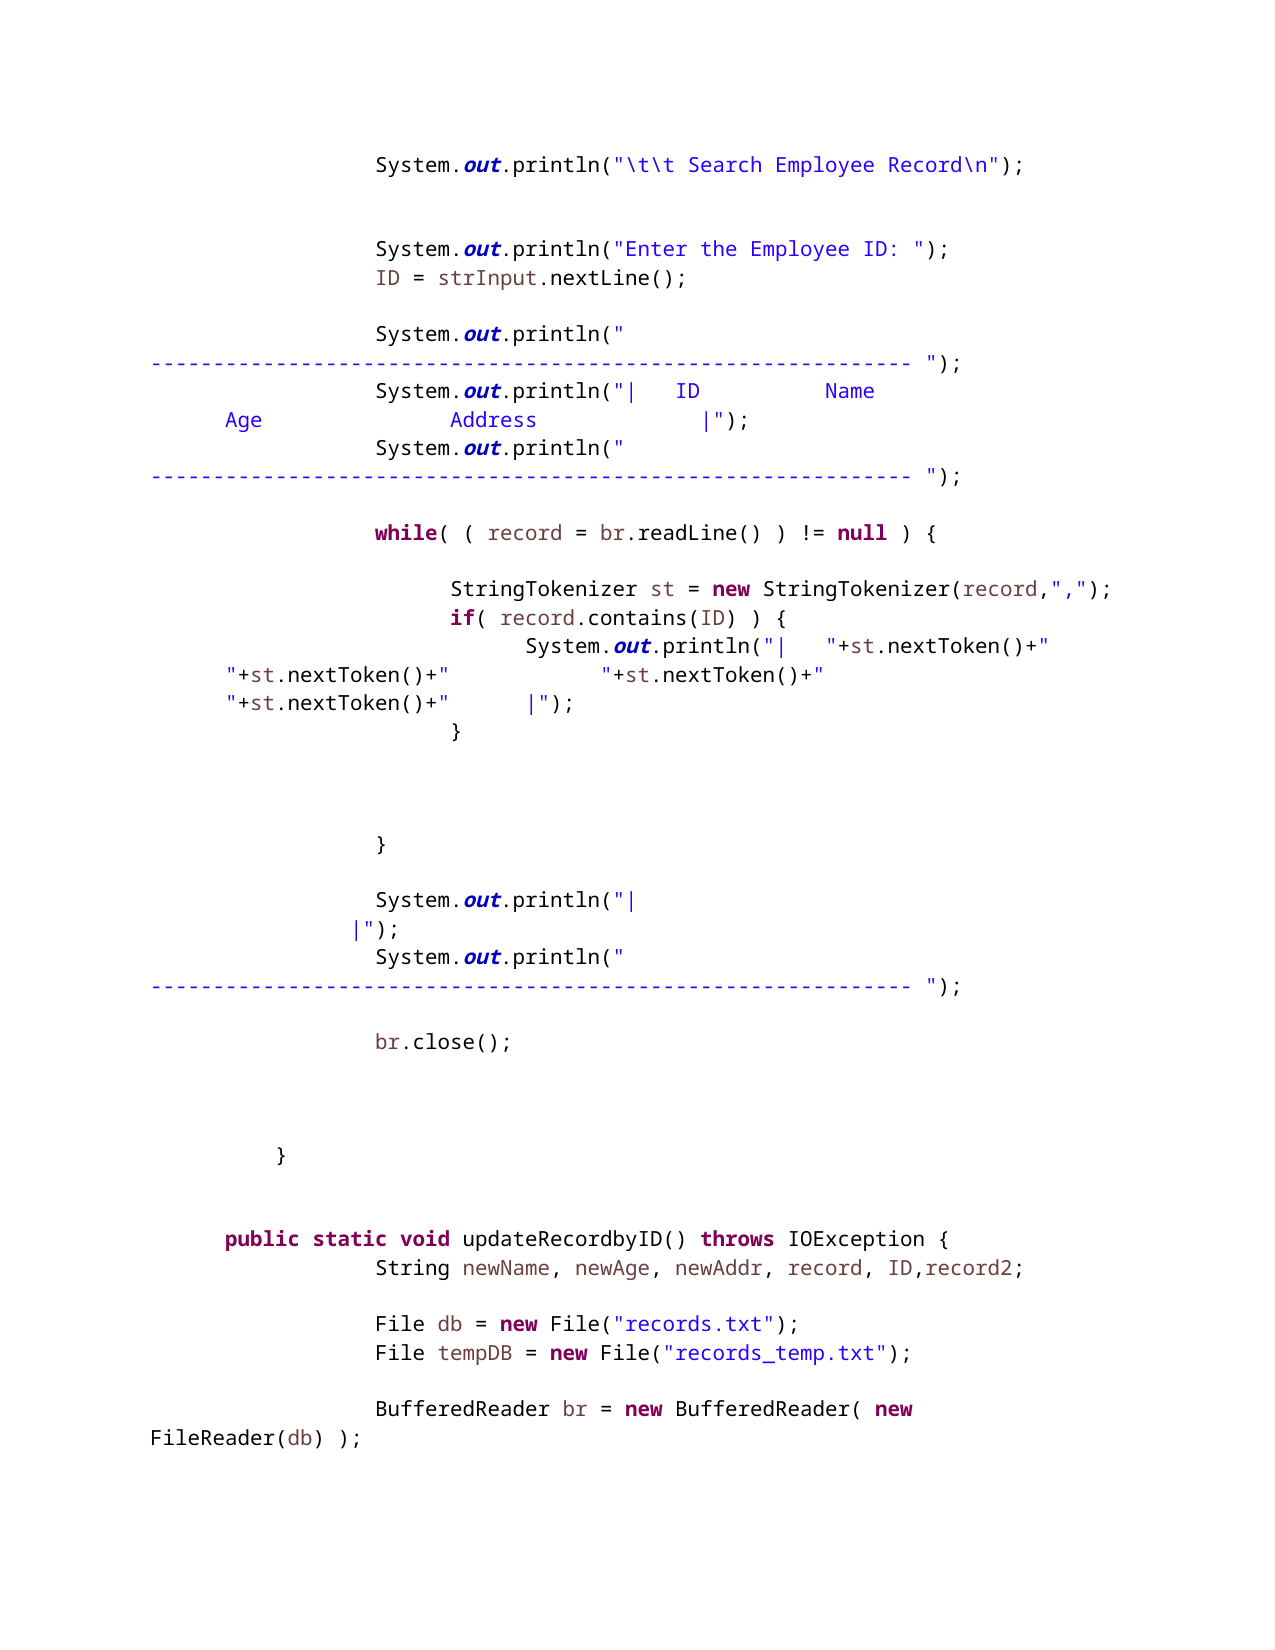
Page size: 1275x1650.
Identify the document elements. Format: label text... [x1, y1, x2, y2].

text BufferedReader br = new BufferedReader( new FileReader(db) ); [150, 1394, 1125, 1451]
text while( ( record = br.readLine() ) != null ) { [150, 518, 1125, 546]
text ID = strInput.nextLine(); [150, 263, 1125, 291]
text System.out.println(" ------------------------------------------------------------- "); [150, 319, 1125, 376]
text File db = new File("records.txt"); [150, 1309, 1125, 1338]
text System.out.println("\t\t Search Employee Record\n"); [150, 150, 1125, 178]
text System.out.println(" ------------------------------------------------------------- "); [150, 942, 1125, 999]
text System.out.println("| |"); [150, 886, 1125, 942]
text br.close(); [150, 1027, 1125, 1056]
text if( record.contains(ID) ) { [150, 603, 1125, 631]
text System.out.println("| "+st.nextToken()+" "+st.nextToken()+" "+st.nextToken()+" "+st.nextToken()+" |"); [150, 631, 1125, 717]
text } [150, 717, 1125, 745]
text System.out.println(" ------------------------------------------------------------- "); [150, 433, 1125, 490]
text String newName, newAge, newAddr, record, ID,record2; [150, 1253, 1125, 1281]
text public static void updateRecordbyID() throws IOException { [150, 1224, 1125, 1253]
text } [150, 829, 1125, 858]
text System.out.println("Enter the Employee ID: "); [150, 234, 1125, 263]
text File tempDB = new File("records_temp.txt"); [150, 1338, 1125, 1366]
text } [150, 1140, 1125, 1168]
text StringTokenizer st = new StringTokenizer(record,","); [150, 574, 1125, 603]
text System.out.println("| ID Name Age Address |"); [150, 376, 1125, 433]
